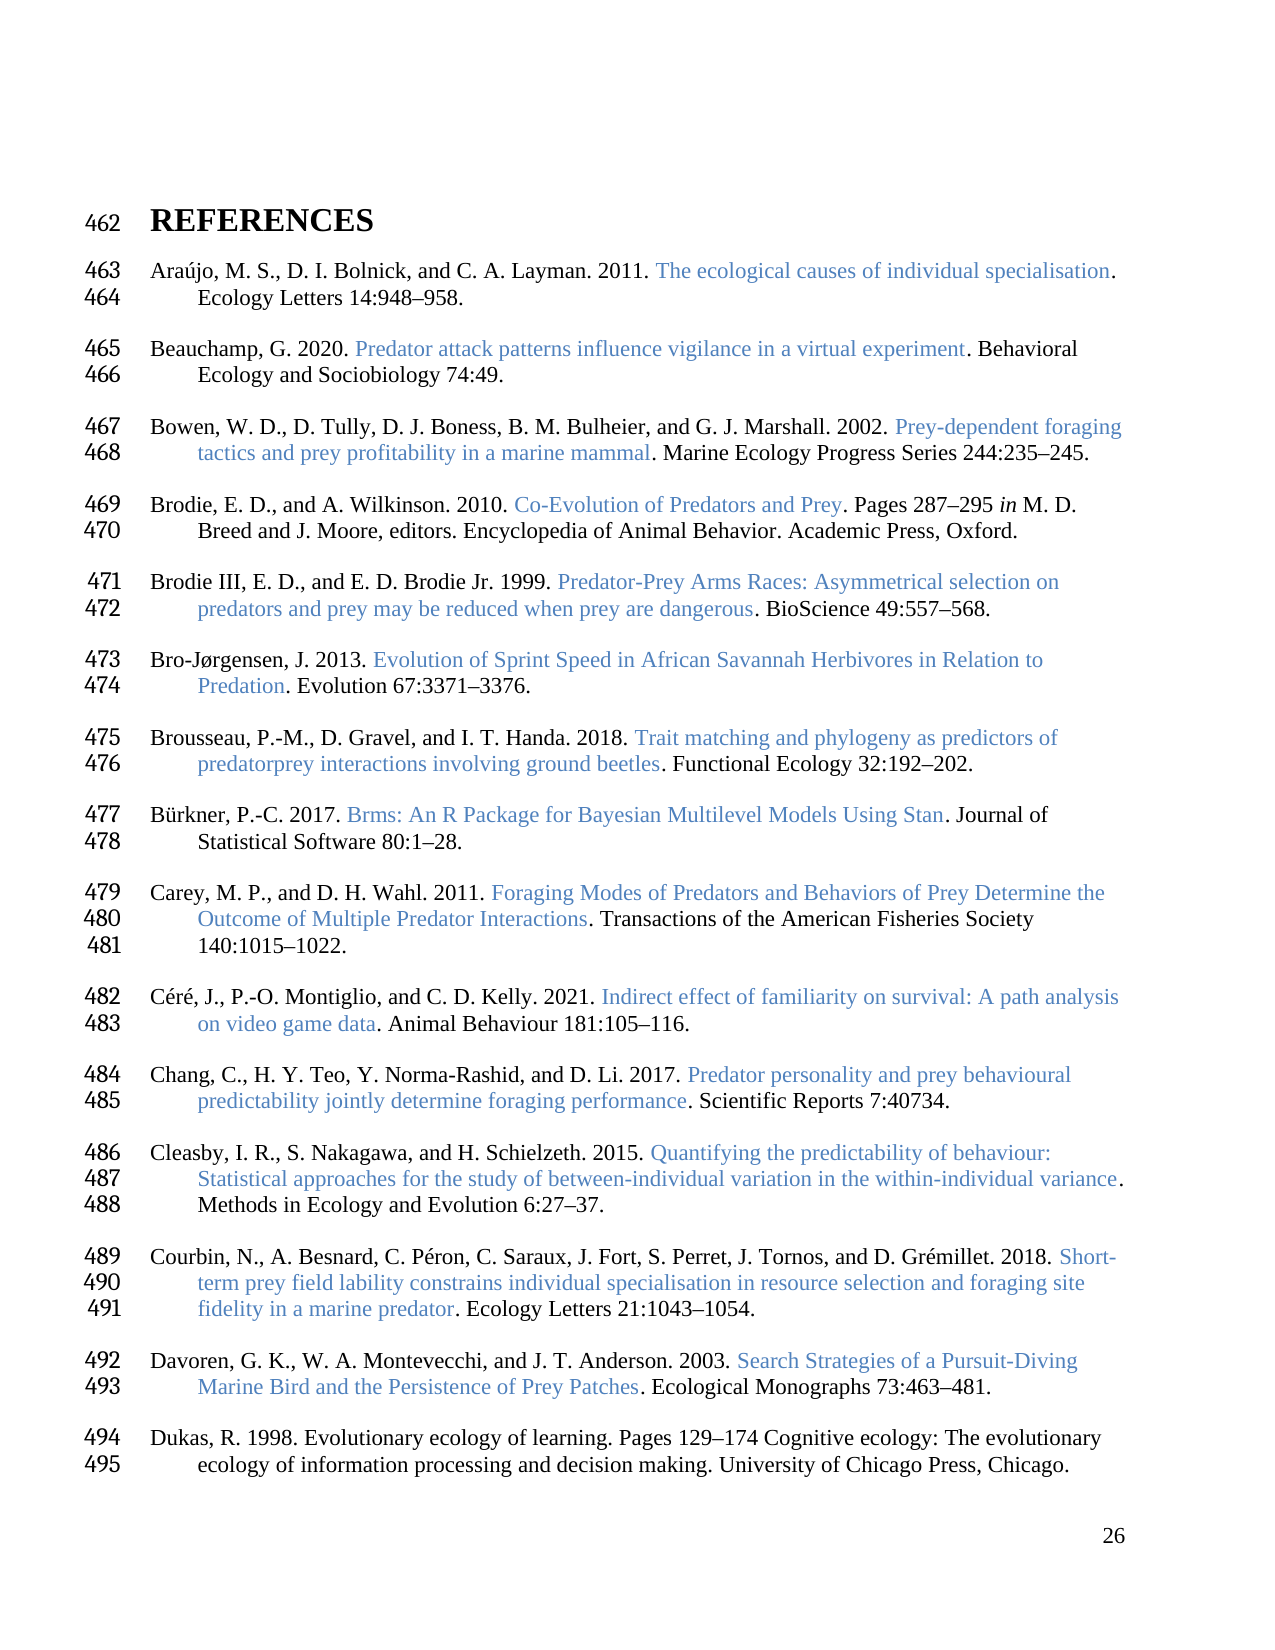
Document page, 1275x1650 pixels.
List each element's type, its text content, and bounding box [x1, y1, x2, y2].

text Beauchamp, G. 2020. Predator attack patterns influence vigilance in a virtual experiment. Behavioral Ecology and Sociobiology 74:49. [150, 335, 1125, 388]
text Bro-Jørgensen, J. 2013. Evolution of Sprint Speed in African Savannah Herbivores in Relation to Predation. Evolution 67:3371–3376. [150, 646, 1125, 699]
text Carey, M. P., and D. H. Wahl. 2011. Foraging Modes of Predators and Behaviors of Prey Determine the Outcome of Multiple Predator Interactions. Transactions of the American Fisheries Society 140:1015–1022. [150, 879, 1125, 958]
text Cleasby, I. R., S. Nakagawa, and H. Schielzeth. 2015. Quantifying the predictability of behaviour: Statistical approaches for the study of between-individual variation in the within-individual variance. Methods in Ecology and Evolution 6:27–37. [150, 1139, 1125, 1218]
text Dukas, R. 1998. Evolutionary ecology of learning. Pages 129–174 Cognitive ecology: The evolutionary ecology of information processing and decision making. University of Chicago Press, Chicago. [150, 1424, 1125, 1477]
text Céré, J., P.-O. Montiglio, and C. D. Kelly. 2021. Indirect effect of familiarity on survival: A path analysis on video game data. Animal Behaviour 181:105–116. [150, 983, 1125, 1036]
text Davoren, G. K., W. A. Montevecchi, and J. T. Anderson. 2003. Search Strategies of a Pursuit-Diving Marine Bird and the Persistence of Prey Patches. Ecological Monographs 73:463–481. [150, 1347, 1125, 1399]
text Brousseau, P.-M., D. Gravel, and I. T. Handa. 2018. Trait matching and phylogeny as predictors of predatorprey interactions involving ground beetles. Functional Ecology 32:192–202. [150, 724, 1125, 776]
text Courbin, N., A. Besnard, C. Péron, C. Saraux, J. Fort, S. Perret, J. Tornos, and D. Grémillet. 2018. Short-term prey field lability constrains individual specialisation in resource selection and foraging site fidelity in a marine predator. Ecology Letters 21:1043–1054. [150, 1243, 1125, 1322]
text Bürkner, P.-C. 2017. Brms: An R Package for Bayesian Multilevel Models Using Stan. Journal of Statistical Software 80:1–28. [150, 801, 1125, 854]
subtitle REFERENCES [150, 200, 1125, 238]
text Araújo, M. S., D. I. Bolnick, and C. A. Layman. 2011. The ecological causes of individual specialisation. Ecology Letters 14:948–958. [150, 257, 1125, 310]
text Brodie III, E. D., and E. D. Brodie Jr. 1999. Predator-Prey Arms Races: Asymmetrical selection on predators and prey may be reduced when prey are dangerous. BioScience 49:557–568. [150, 568, 1125, 621]
text Bowen, W. D., D. Tully, D. J. Boness, B. M. Bulheier, and G. J. Marshall. 2002. Prey-dependent foraging tactics and prey profitability in a marine mammal. Marine Ecology Progress Series 244:235–245. [150, 413, 1125, 466]
text Chang, C., H. Y. Teo, Y. Norma-Rashid, and D. Li. 2017. Predator personality and prey behavioural predictability jointly determine foraging performance. Scientific Reports 7:40734. [150, 1061, 1125, 1114]
